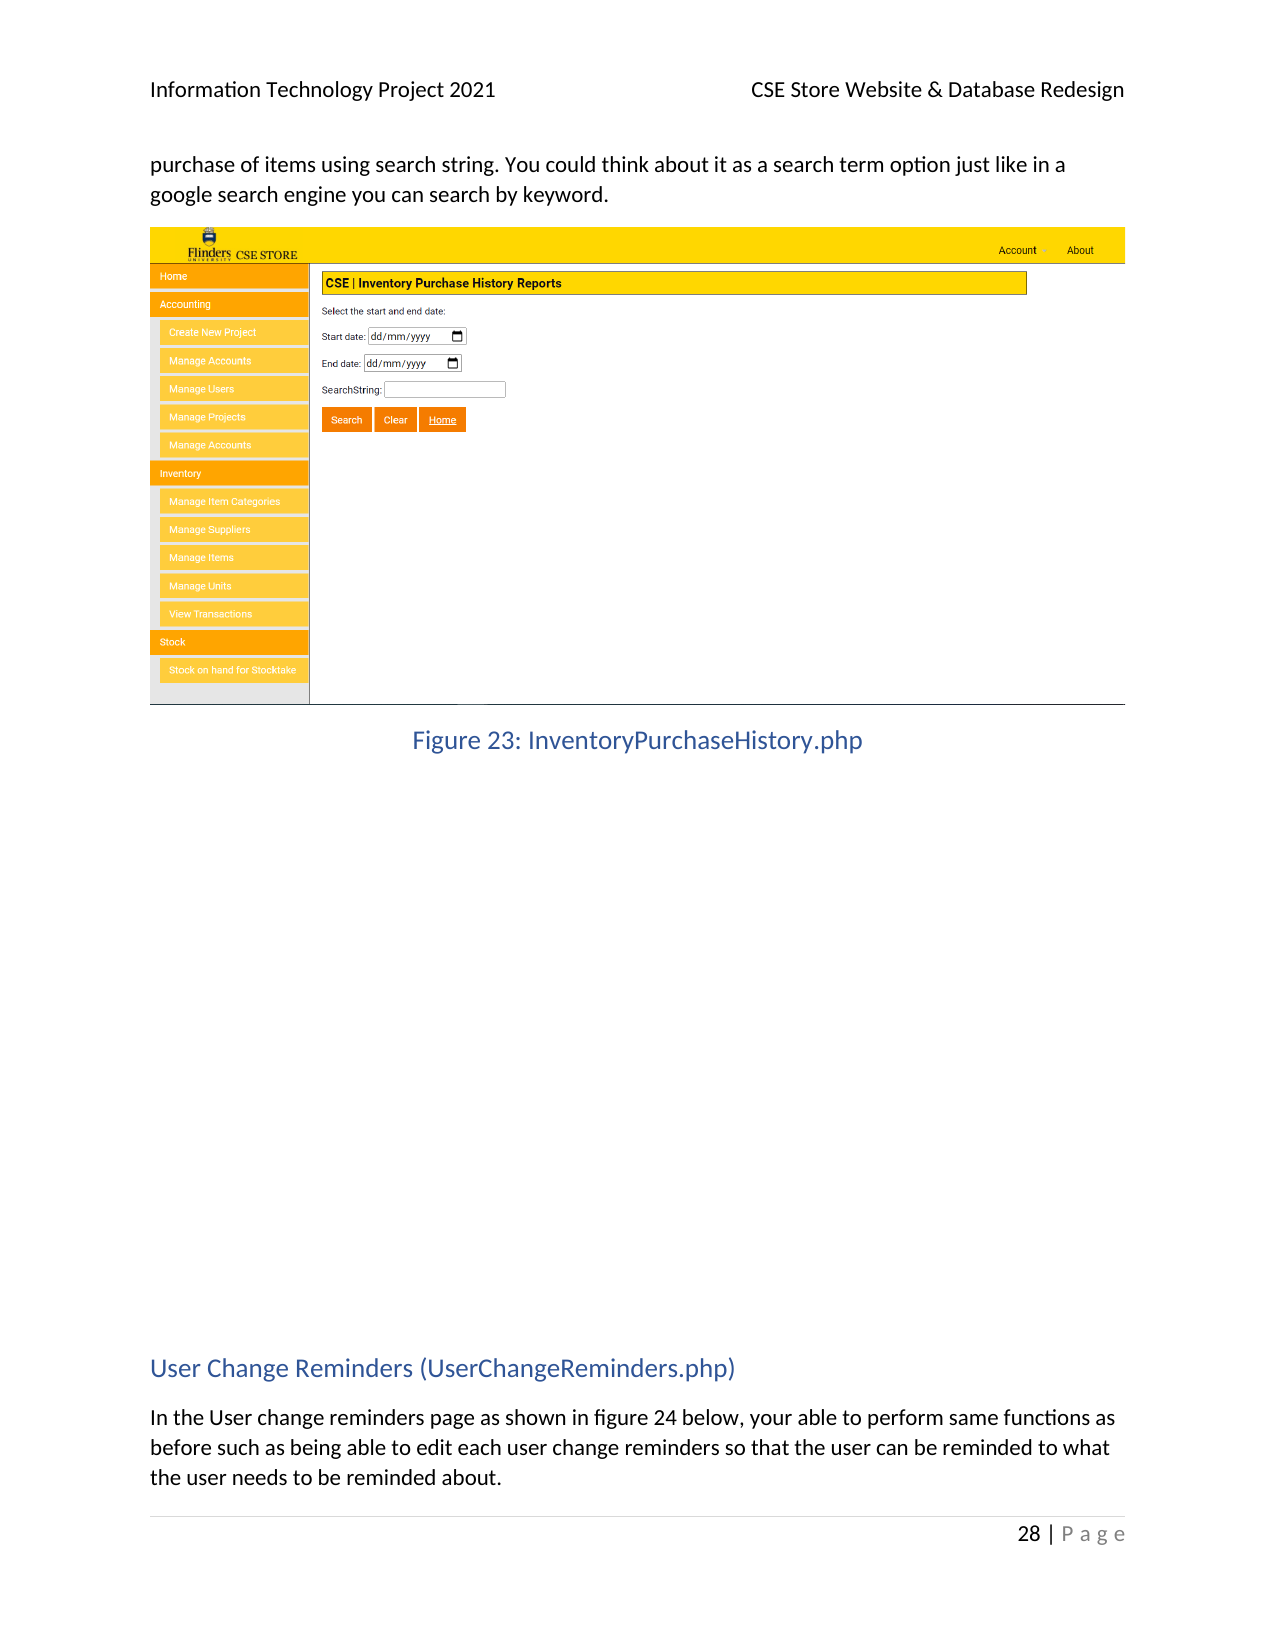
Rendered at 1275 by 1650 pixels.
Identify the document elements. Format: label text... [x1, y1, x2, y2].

picture [150, 227, 1125, 705]
text Figure 23: InventoryPurchaseHistory.php [150, 723, 1125, 756]
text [150, 150, 1125, 208]
text User Change Reminders (UserChangeReminders.php) [150, 1351, 1125, 1384]
text In the User change reminders page as shown in figure 24 below, your able to perform same functions as before such as being able to edit each user change reminders so that the user can be reminded to what the user needs to be reminded about. [150, 1403, 1125, 1492]
